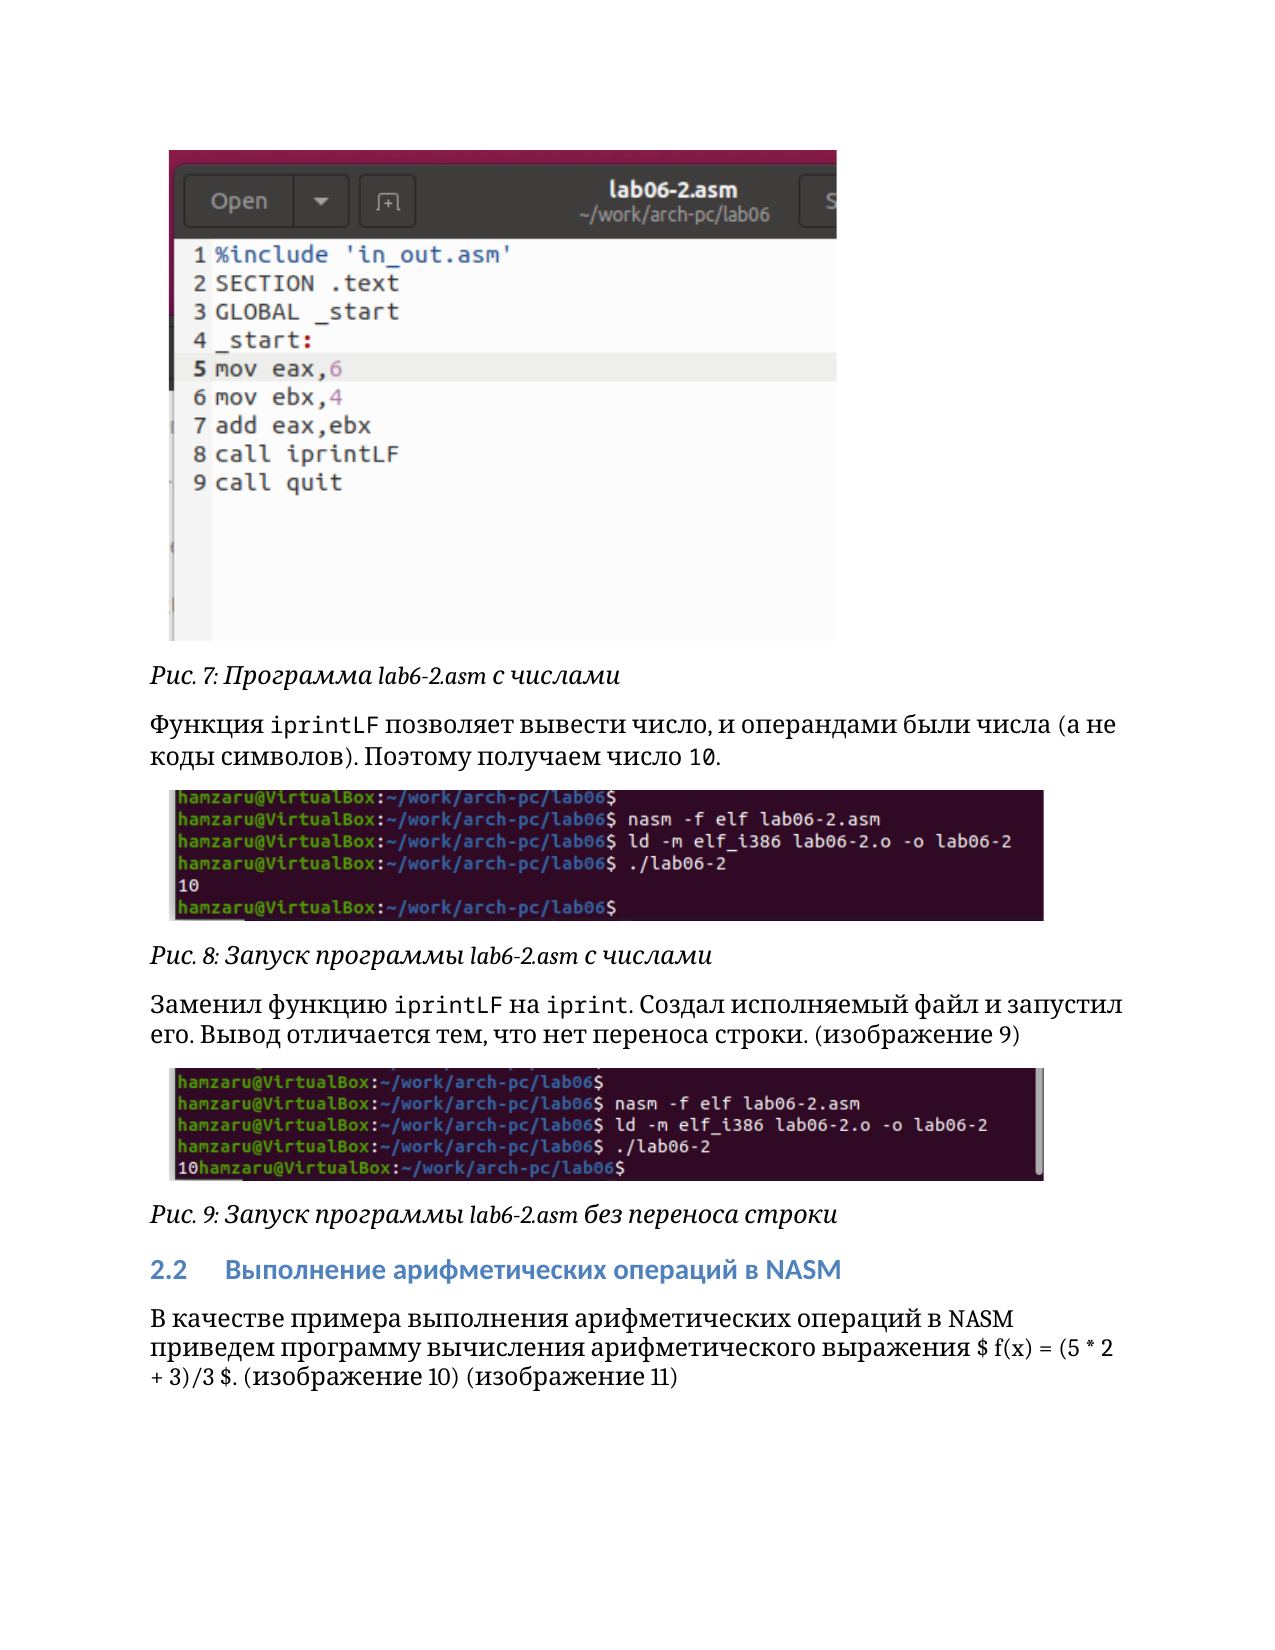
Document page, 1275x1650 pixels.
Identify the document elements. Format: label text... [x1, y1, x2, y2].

text Рис. 7: Программа lab6-2.asm с числами [150, 662, 1125, 691]
subtitle 2.2 Выполнение арифметических операций в NASM [150, 1251, 1125, 1287]
text Функция iprintLF позволяет вывести число, и операндами были числа (а не коды символов). Поэтому получаем число 10. [150, 709, 1125, 772]
picture [168, 1068, 1044, 1181]
text Рис. 9: Запуск программы lab6-2.asm без переноса строки [150, 1201, 1125, 1230]
picture [168, 150, 837, 641]
text Заменил функцию iprintLF на iprint. Создал исполняемый файл и запустил его. Вывод отличается тем, что нет переноса строки. (изображение 9) [150, 989, 1125, 1049]
text Рис. 8: Запуск программы lab6-2.asm с числами [150, 942, 1125, 971]
picture [168, 790, 1044, 921]
text В качестве примера выполнения арифметических операций в NASM приведем программу вычисления арифметического выражения $ f(x) = (5 * 2 + 3)/3 $. (изображение 10) (изображение 11) [150, 1305, 1125, 1392]
